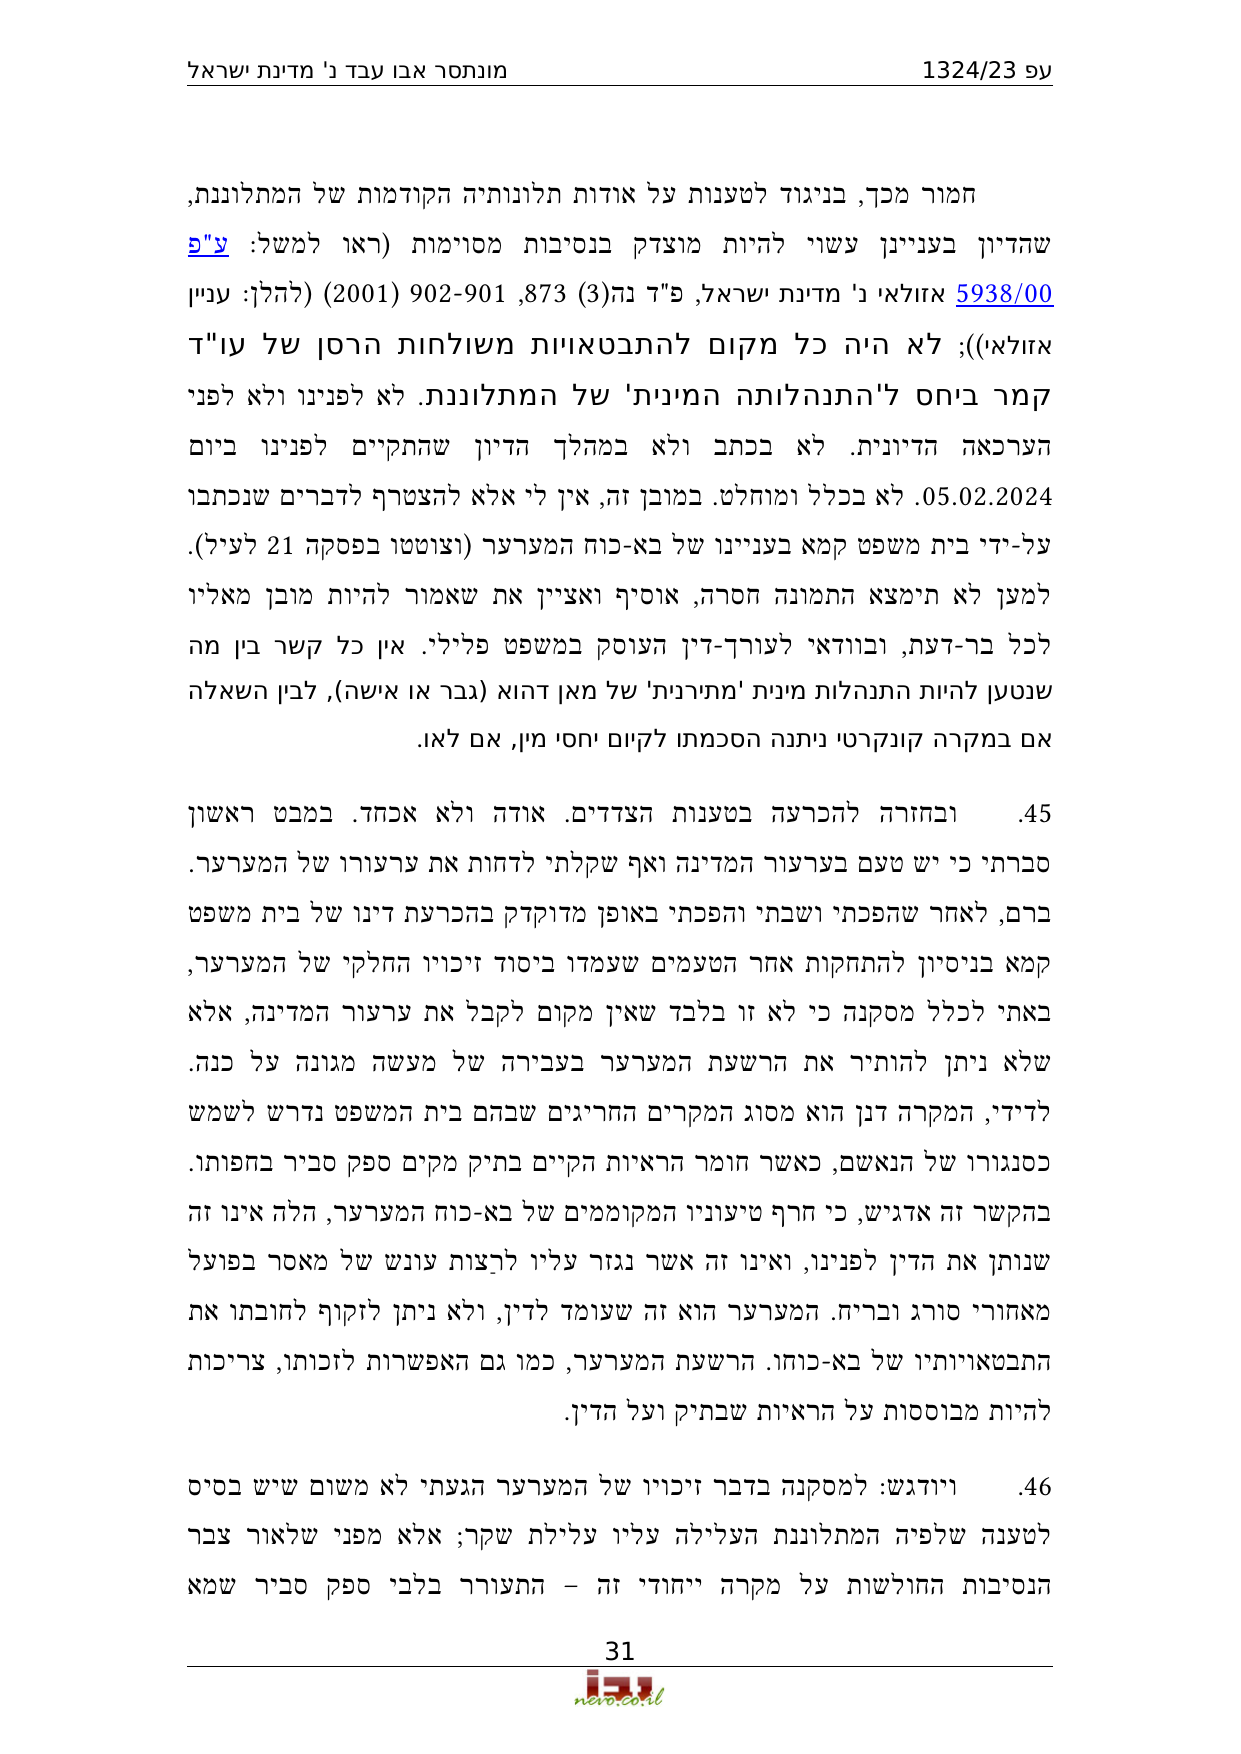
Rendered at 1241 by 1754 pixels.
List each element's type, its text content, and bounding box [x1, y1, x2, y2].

picture [574, 1669, 666, 1707]
list ובחזרה להכרעה בטענות הצדדים. אודה ולא אכחד. במבט ראשון סברתי כי יש טעם בערעור המדינה ואף שקלתי לדחות את ערעורו של המערער. ברם, לאחר שהפכתי ושבתי והפכתי באופן מדוקדק בהכרעת דינו של בית משפט קמא בניסיון להתחקות אחר הטעמים שעמדו ביסוד זיכויו החלקי של המערער, באתי לכלל מסקנה כי לא זו בלבד שאין מקום לקבל את ערעור המדינה, אלא שלא ניתן להותיר את הרשעת המערער בעבירה של מעשה מגונה על כנה. לדידי, המקרה דנן הוא מסוג המקרים החריגים שבהם בית המשפט נדרש לשמש כסנגורו של הנאשם, כאשר חומר הראיות הקיים בתיק מקים ספק סביר בחפותו. בהקשר זה אדגיש, כי חרף טיעוניו המקוממים של בא-כוח המערער, הלה אינו זה שנותן את הדין לפנינו, ואינו זה אשר נגזר עליו לרַצות עונש של מאסר בפועל מאחורי סורג ובריח. המערער הוא זה שעומד לדין, ולא ניתן לזקוף לחובתו את התבטאויותיו של בא-כוחו. הרשעת המערער, כמו גם האפשרות לזכותו, צריכות להיות מבוססות על הראיות שבתיק ועל הדין. [187, 797, 1053, 1427]
list חמור מכך, בניגוד לטענות על אודות תלונותיה הקודמות של המתלוננת, שהדיון בעניינן עשוי להיות מוצדק בנסיבות מסוימות (ראו למשל: ע"פ 5938/00 אזולאי נ' מדינת ישראל, פ"ד נה(3) 873, 902-901 (2001) (להלן: עניין אזולאי)); לא היה כל מקום להתבטאויות משולחות הרסן של עו"ד קמר ביחס ל'התנהלותה המינית' של המתלוננת. לא לפנינו ולא לפני הערכאה הדיונית. לא בכתב ולא במהלך הדיון שהתקיים לפנינו ביום 05.02.2024. לא בכלל ומוחלט. במובן זה, אין לי אלא להצטרף לדברים שנכתבו על-ידי בית משפט קמא בעניינו של בא-כוח המערער (וצוטטו בפסקה 21 לעיל). למען לא תימצא התמונה חסרה, אוסיף ואציין את שאמור להיות מובן מאליו לכל בר-דעת, ובוודאי לעורך-דין העוסק במשפט פלילי. אין כל קשר בין מה שנטען להיות התנהלות מינית 'מתירנית' של מאן דהוא (גבר או אישה), לבין השאלה אם במקרה קונקרטי ניתנה הסכמתו לקיום יחסי מין, אם לאו. [187, 177, 1053, 755]
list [187, 1469, 1053, 1602]
